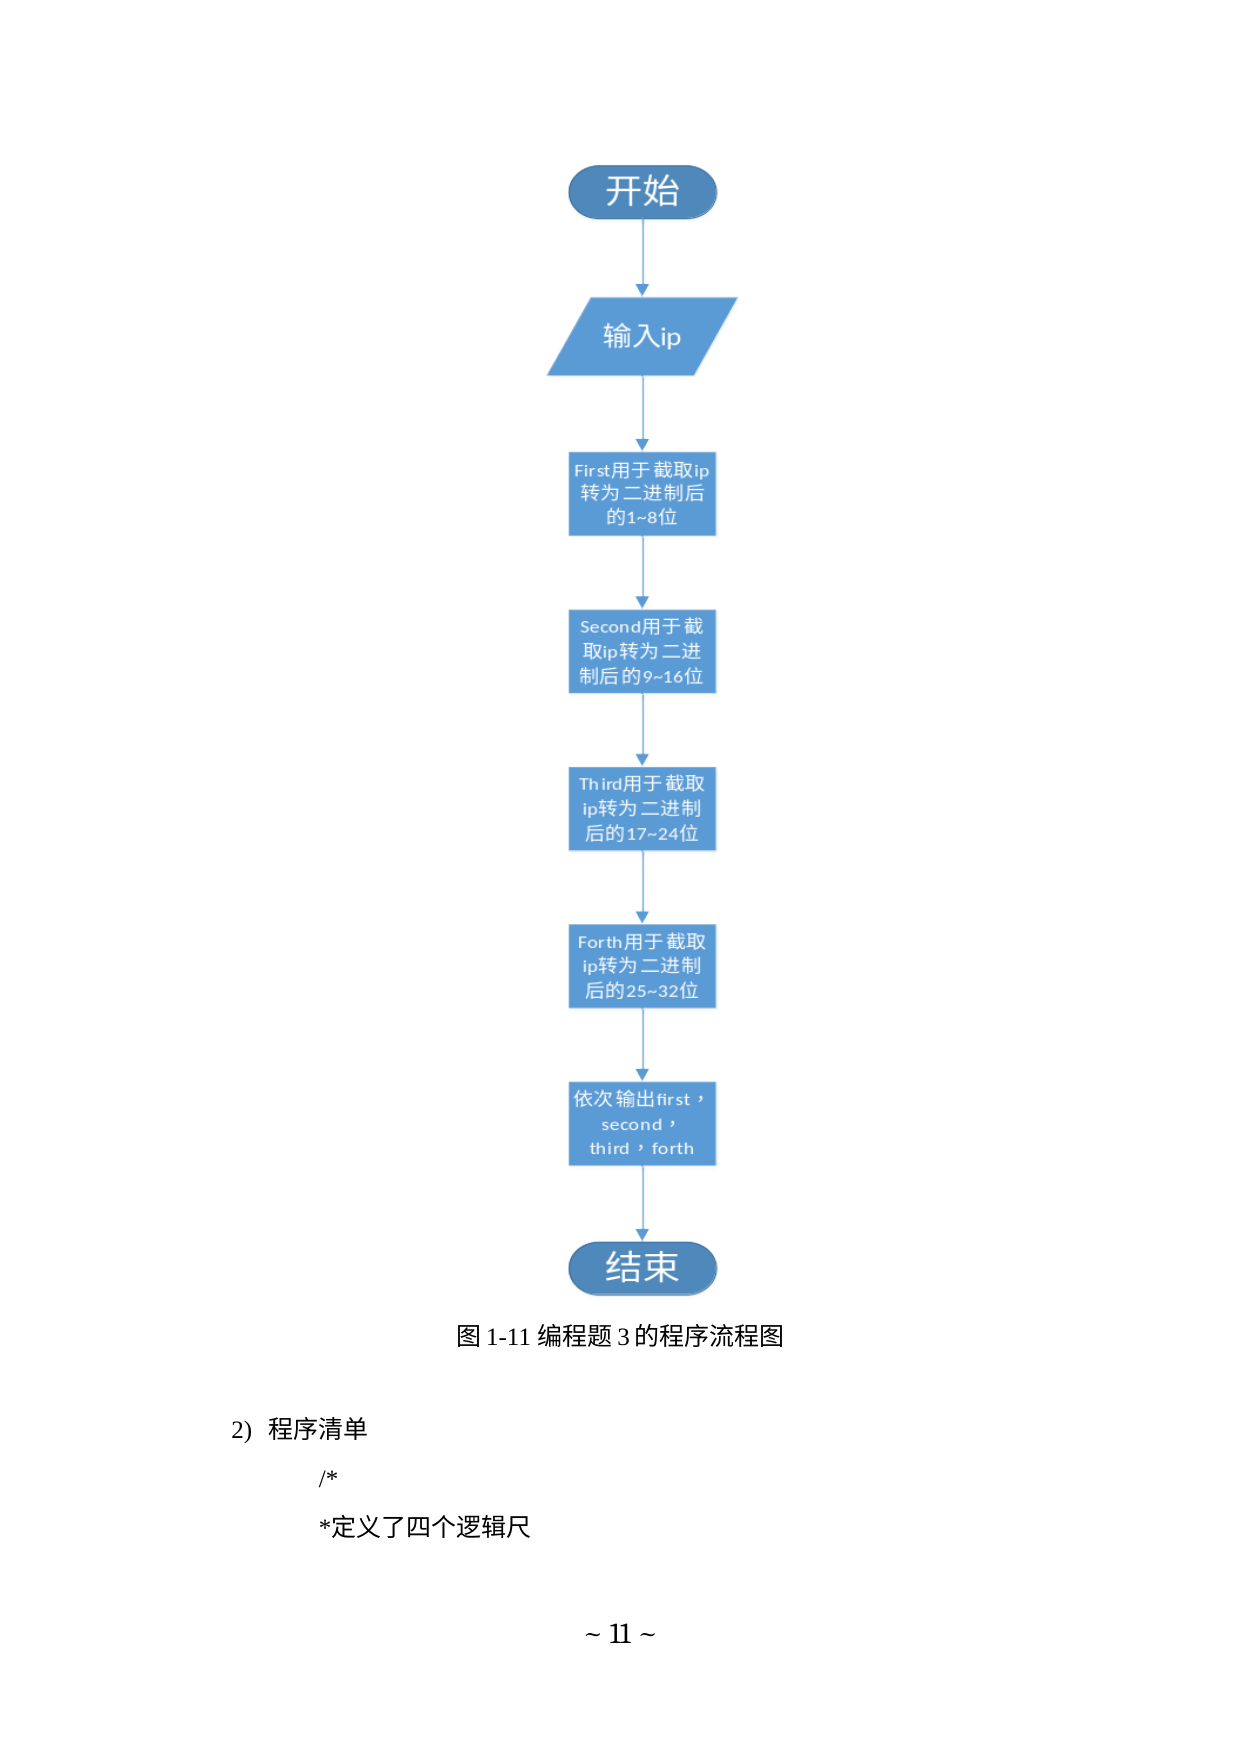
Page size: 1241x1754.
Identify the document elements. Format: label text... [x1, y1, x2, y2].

list 程序清单 [231, 1410, 1053, 1446]
text 图1-11 编程题3的程序流程图 [187, 1316, 1053, 1352]
text /* [319, 1464, 1053, 1493]
text *定义了四个逻辑尺 [319, 1507, 1053, 1544]
